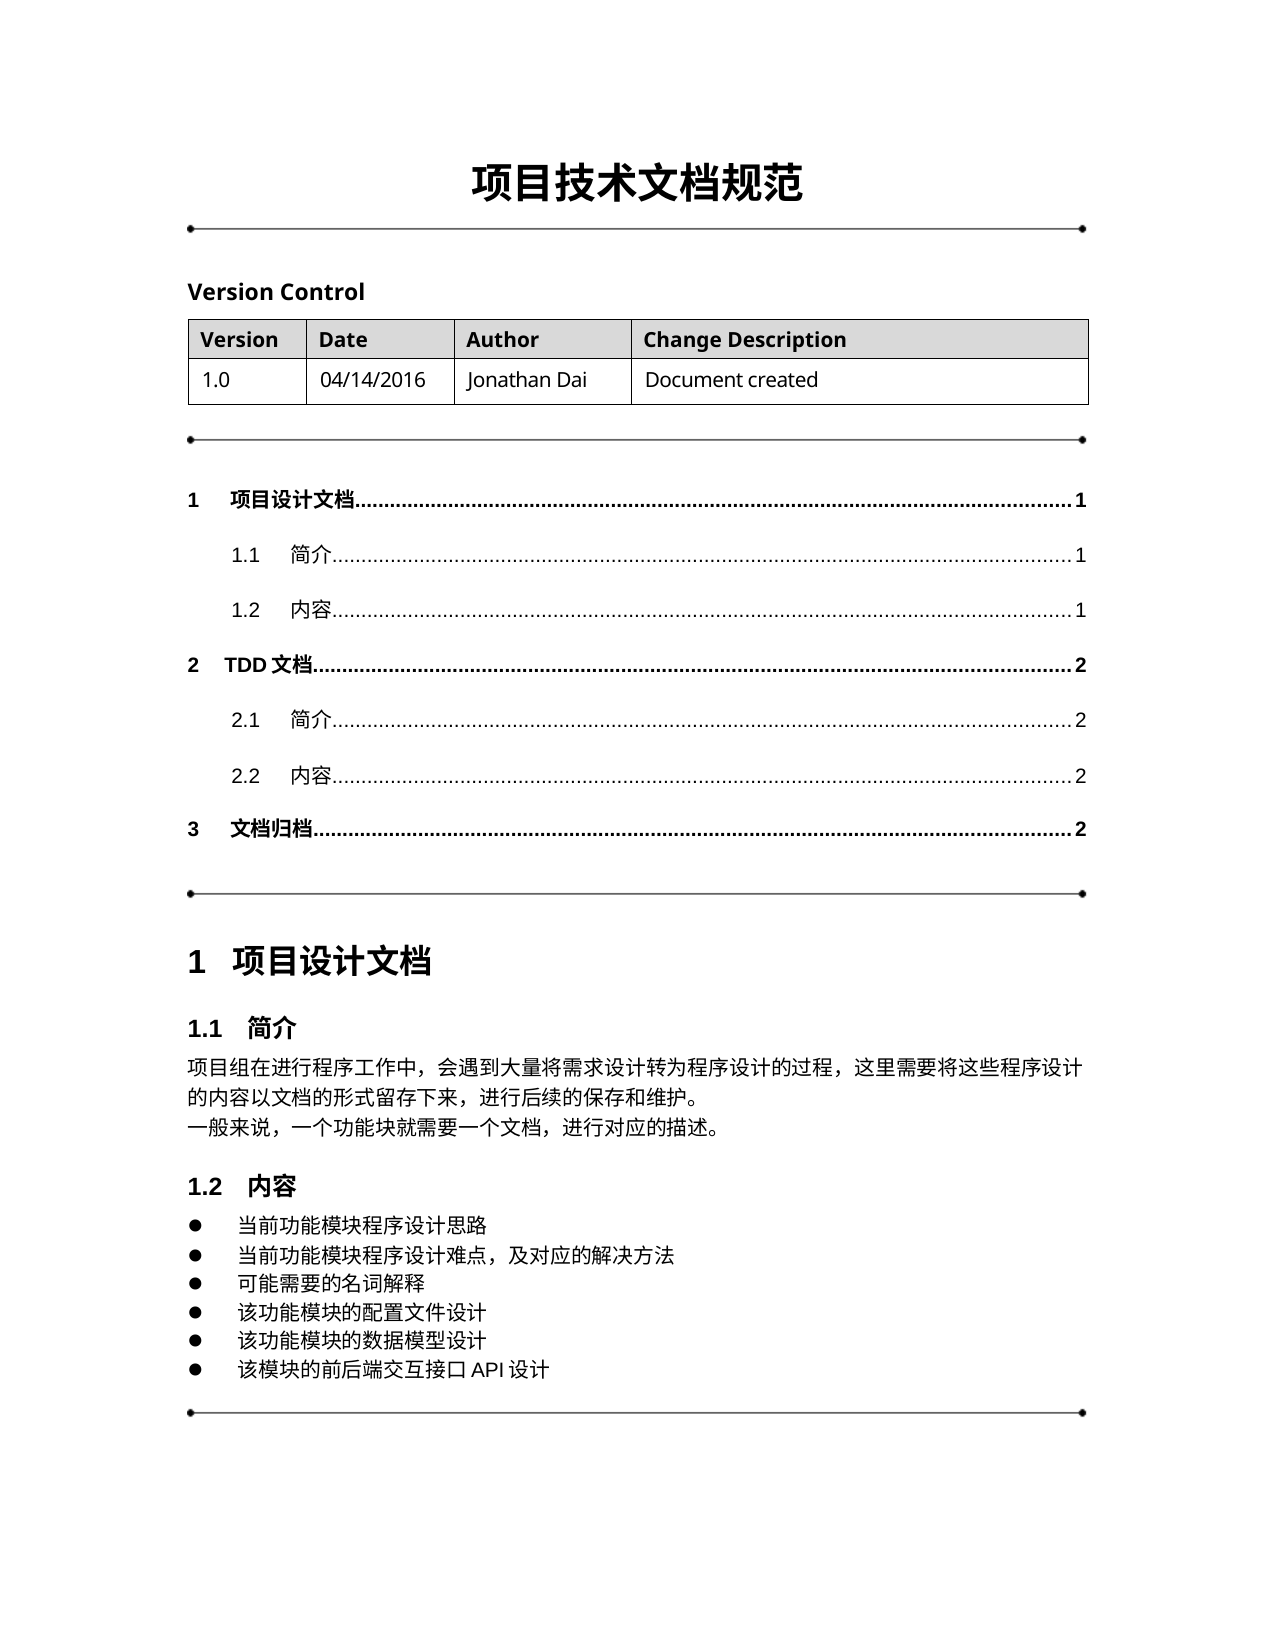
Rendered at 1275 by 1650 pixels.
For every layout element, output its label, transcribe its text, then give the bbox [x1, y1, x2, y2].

table_header Author [455, 320, 631, 358]
text 2.1 简介 2 [231, 704, 1087, 734]
text 3 文档归档 2 [187, 814, 1087, 842]
text Version Control [187, 275, 1087, 307]
list 可能需要的名词解释 [187, 1269, 1087, 1298]
subtitle 项目设计文档 [187, 935, 1087, 983]
picture [187, 222, 1088, 238]
picture [187, 1406, 1088, 1422]
list 该模块的前后端交互接口API设计 [187, 1355, 1087, 1383]
table_cell 1.0 [189, 359, 306, 404]
list 该功能模块的数据模型设计 [187, 1326, 1087, 1355]
text 1 项目设计文档 1 [187, 483, 1087, 513]
list 当前功能模块程序设计难点，及对应的解决方法 [187, 1239, 1087, 1269]
text 2 TDD文档 2 [187, 648, 1087, 679]
table_cell Document created [632, 359, 1088, 404]
table_header Change Description [632, 320, 1088, 358]
text 项目技术文档规范 [187, 150, 1087, 210]
table_header Version [189, 320, 306, 358]
text 1.1 简介 1 [231, 538, 1087, 568]
text 一般来说，一个功能块就需要一个文档，进行对应的描述。 [187, 1111, 1087, 1141]
text 项目组在进行程序工作中，会遇到大量将需求设计转为程序设计的过程，这里需要将这些程序设计的内容以文档的形式留存下来，进行后续的保存和维护。 [187, 1051, 1087, 1111]
text 1.2 内容 1 [231, 593, 1087, 623]
table_header Date [307, 320, 454, 358]
table_cell Jonathan Dai [455, 359, 631, 404]
text 2.2 内容 2 [231, 759, 1087, 789]
list 当前功能模块程序设计思路 [187, 1209, 1087, 1239]
subtitle 简介 [187, 1008, 1087, 1044]
table_cell 04/14/2016 [307, 359, 454, 404]
picture [187, 433, 1088, 449]
subtitle 内容 [187, 1166, 1087, 1203]
list 该功能模块的配置文件设计 [187, 1298, 1087, 1326]
picture [187, 887, 1088, 903]
